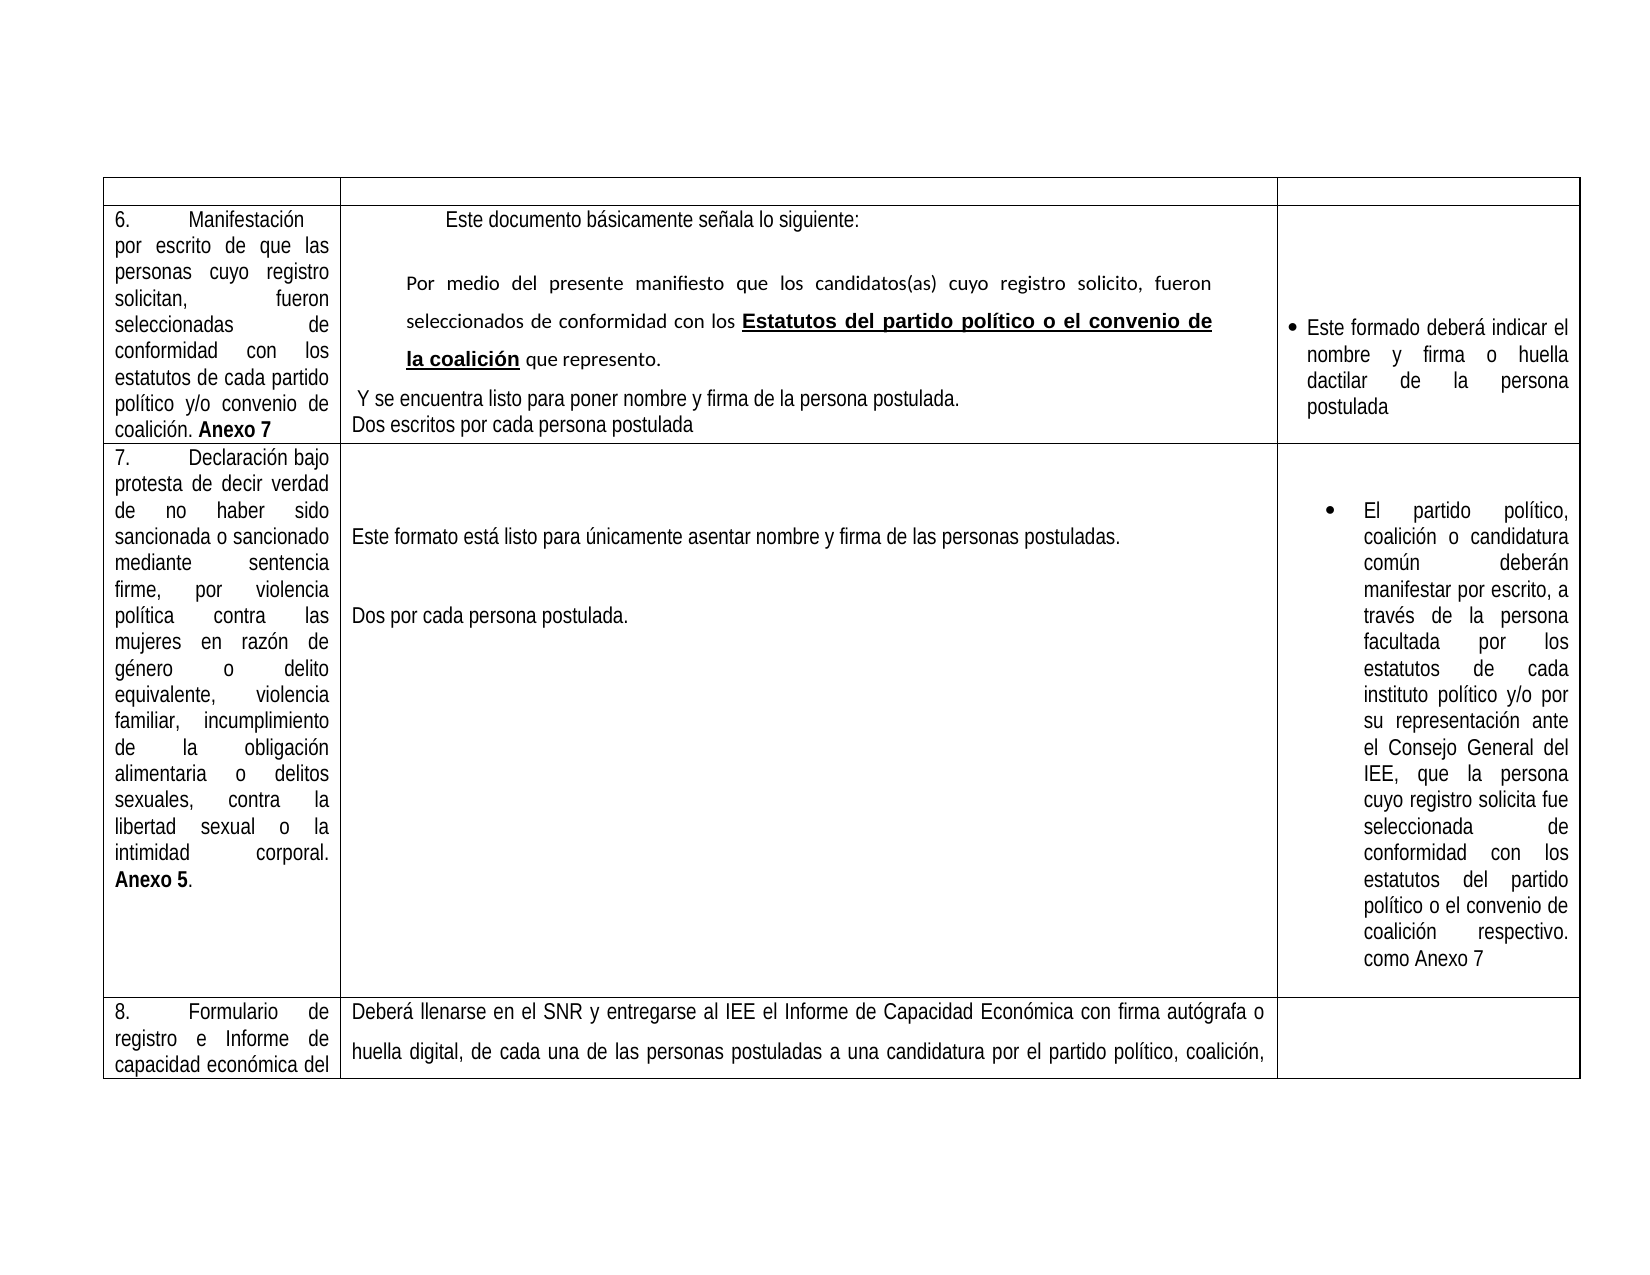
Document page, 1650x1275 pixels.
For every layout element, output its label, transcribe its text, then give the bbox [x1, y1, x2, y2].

table_cell 7. Declaración bajo protesta de decir verdad de no haber sido sancionada o sancionado mediante sentencia firme, por violencia política contra las mujeres en razón de género o delito equivalente, violencia familiar, incumplimiento de la obligación alimentaria o delitos sexuales, contra la libertad sexual o la intimidad corporal. Anexo 5. [104, 444, 340, 997]
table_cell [104, 178, 340, 204]
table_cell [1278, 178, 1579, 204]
table_cell Este formato está listo para únicamente asentar nombre y firma de las personas postuladas. Dos por cada persona postulada. [341, 444, 1277, 997]
table_cell Este formado deberá indicar el nombre y firma o huella dactilar de la persona postulada [1278, 206, 1579, 443]
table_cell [341, 178, 1277, 204]
table_cell 6. Manifestación por escrito de que las personas cuyo registro solicitan, fueron seleccionadas de conformidad con los estatutos de cada partido político y/o convenio de coalición. Anexo 7 [104, 206, 340, 443]
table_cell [341, 998, 1277, 1077]
table_cell [1278, 998, 1579, 1077]
table_cell Este documento básicamente señala lo siguiente: Por medio del presente manifiesto que los candidatos(as) cuyo registro solicito, fueron seleccionados de conformidad con los Estatutos del partido político o el convenio de la coalición que represento. Y se encuentra listo para poner nombre y firma de la persona postulada. Dos escritos por cada persona postulada [341, 206, 1277, 443]
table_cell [104, 998, 340, 1077]
table_cell El partido político, coalición o candidatura común deberán manifestar por escrito, a través de la persona facultada por los estatutos de cada instituto político y/o por su representación ante el Consejo General del IEE, que la persona cuyo registro solicita fue seleccionada de conformidad con los estatutos del partido político o el convenio de coalición respectivo. como Anexo 7 [1278, 444, 1579, 997]
